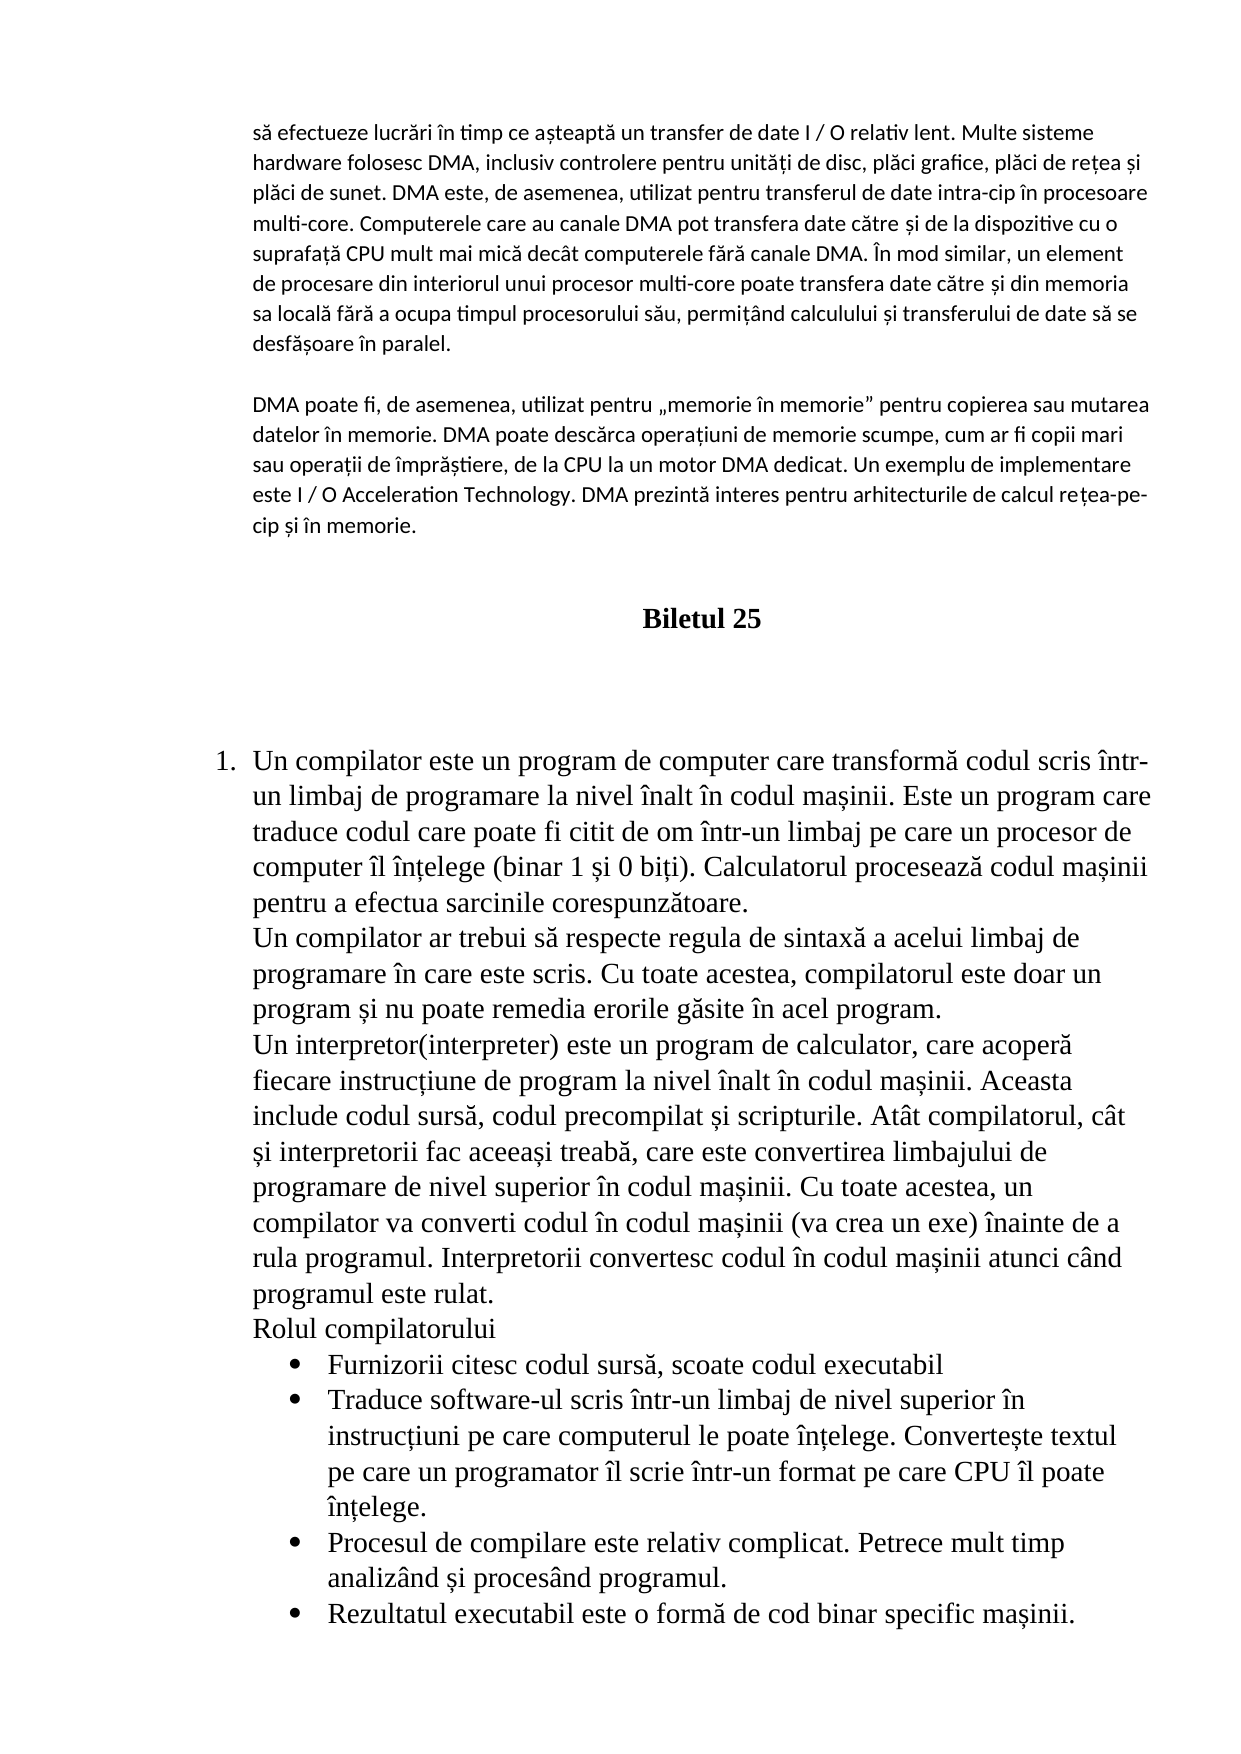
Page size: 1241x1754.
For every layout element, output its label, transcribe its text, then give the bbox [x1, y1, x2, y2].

list Biletul 25 [252, 601, 1152, 635]
list Rezultatul executabil este o formă de cod binar specific mașinii. [290, 1596, 1152, 1629]
text Un compilator ar trebui să respecte regula de sintaxă a acelui limbaj de programare în care este scris. Cu toate acestea, compilatorul este doar un program și nu poate remedia erorile găsite în acel program. [252, 921, 1152, 1025]
list Procesul de compilare este relativ complicat. Petrece mult timp analizând și procesând programul. [290, 1525, 1152, 1594]
list Furnizorii citesc codul sursă, scoate codul executabil [290, 1347, 1152, 1381]
text Un interpretor(interpreter) este un program de calculator, care acoperă fiecare instrucțiune de program la nivel înalt în codul mașinii. Aceasta include codul sursă, codul precompilat și scripturile. Atât compilatorul, cât și interpretorii fac aceeași treabă, care este convertirea limbajului de programare de nivel superior în codul mașinii. Cu toate acestea, un compilator va converti codul în codul mașinii (va crea un exe) înainte de a rula programul. Interpretorii convertesc codul în codul mașinii atunci când programul este rulat. [252, 1027, 1152, 1309]
text Rolul compilatorului [252, 1311, 1152, 1345]
list DMA poate fi, de asemenea, utilizat pentru „memorie în memorie” pentru copierea sau mutarea datelor în memorie. DMA poate descărca operațiuni de memorie scumpe, cum ar fi copii mari sau operații de împrăștiere, de la CPU la un motor DMA dedicat. Un exemplu de implementare este I / O Acceleration Technology. DMA prezintă interes pentru arhitecturile de calcul rețea-pe-cip și în memorie. [252, 390, 1152, 539]
list Traduce software-ul scris într-un limbaj de nivel superior în instrucțiuni pe care computerul le poate înțelege. Convertește textul pe care un programator îl scrie într-un format pe care CPU îl poate înțelege. [290, 1382, 1152, 1523]
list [252, 118, 1152, 358]
list Un compilator este un program de computer care transformă codul scris într-un limbaj de programare la nivel înalt în codul mașinii. Este un program care traduce codul care poate fi citit de om într-un limbaj pe care un procesor de computer îl înțelege (binar 1 și 0 biți). Calculatorul procesează codul mașinii pentru a efectua sarcinile corespunzătoare. [215, 743, 1152, 919]
